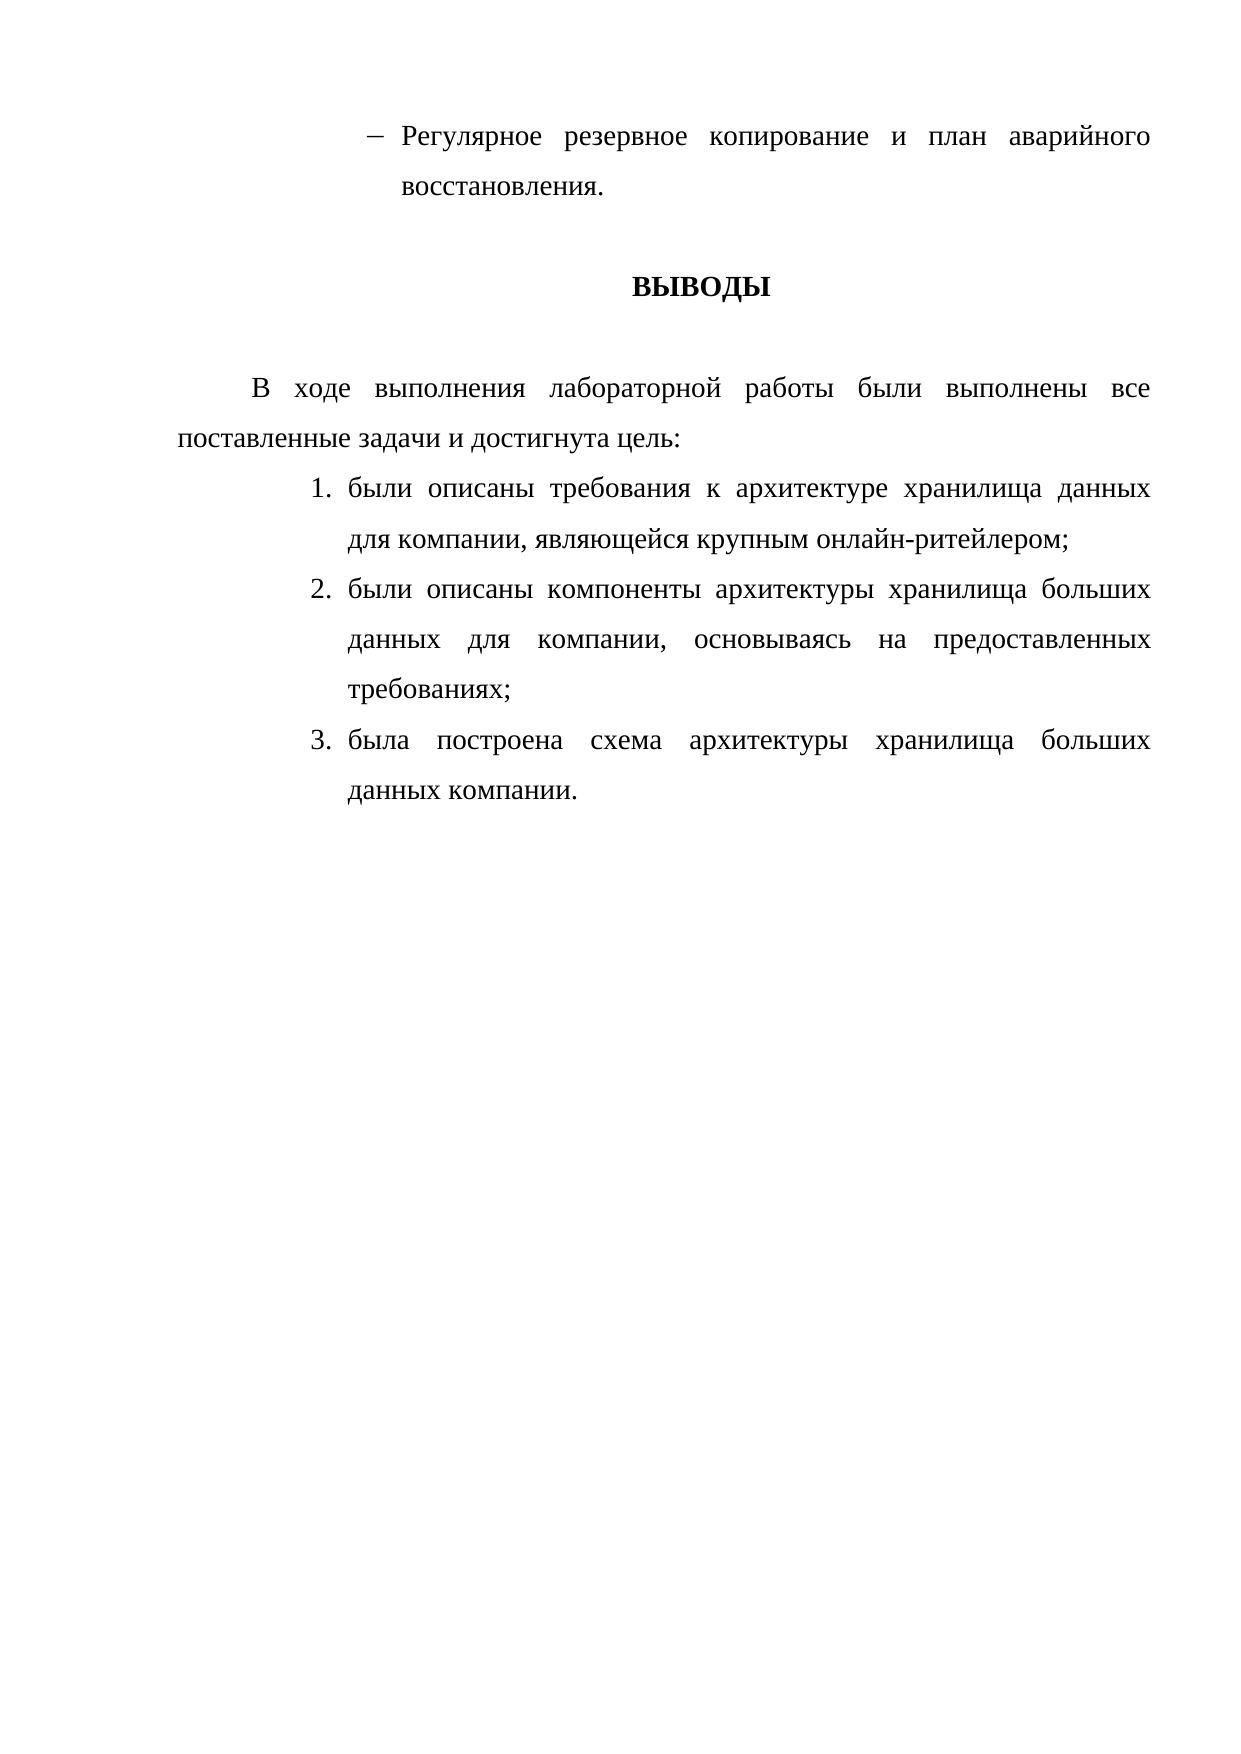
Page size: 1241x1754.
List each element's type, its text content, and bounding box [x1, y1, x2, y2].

list были описаны компоненты архитектуры хранилища больших данных для компании, основываясь на предоставленных требованиях; [310, 571, 1152, 705]
text В ходе выполнения лабораторной работы были выполнены все поставленные задачи и достигнута цель: [177, 370, 1152, 454]
list Регулярное резервное копирование и план аварийного восстановления. [363, 118, 1152, 202]
list были описаны требования к архитектуре хранилища данных для компании, являющейся крупным онлайн-ритейлером; [310, 470, 1152, 554]
text ВЫВОДЫ [177, 269, 1152, 303]
list была построена схема архитектуры хранилища больших данных компании. [310, 722, 1152, 806]
